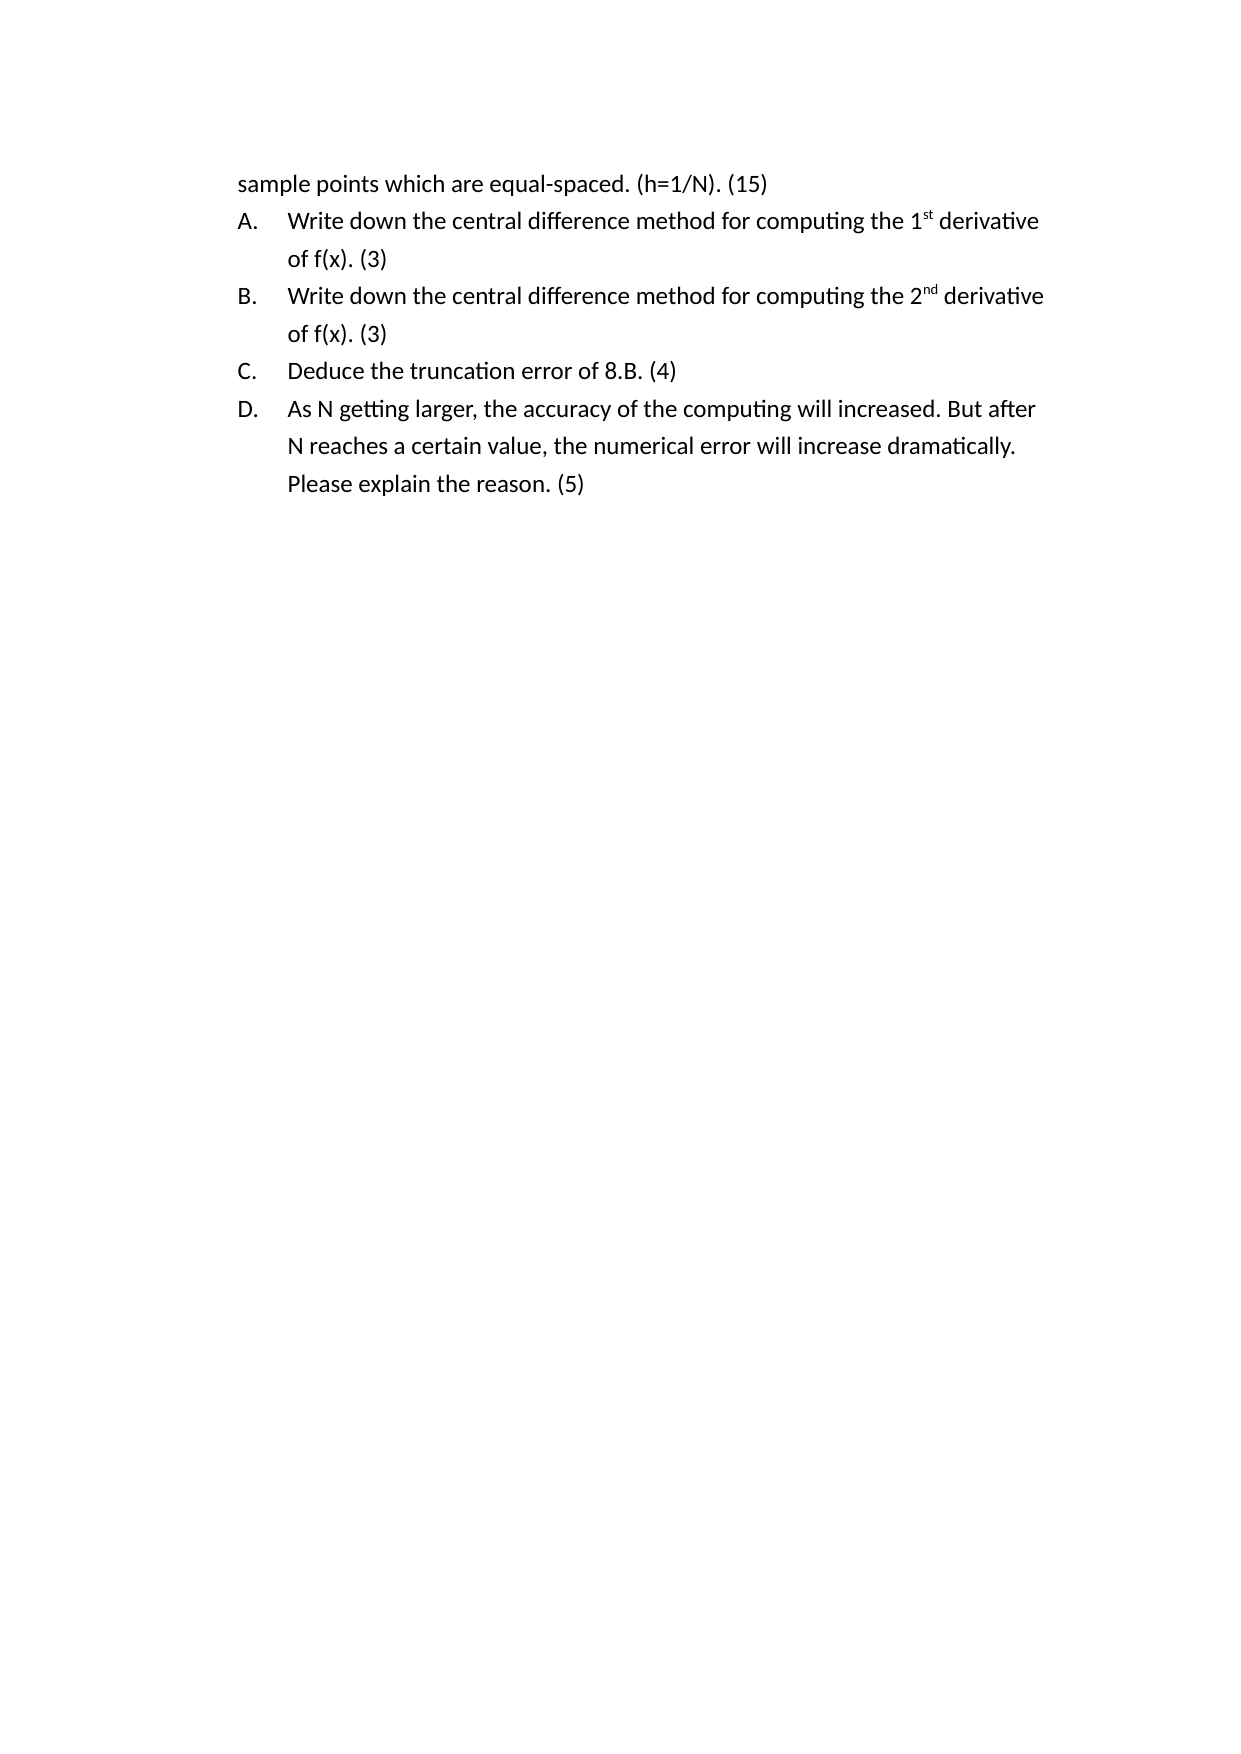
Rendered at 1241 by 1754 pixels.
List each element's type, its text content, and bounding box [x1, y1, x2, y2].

list As N getting larger, the accuracy of the computing will increased. But after N reaches a certain value, the numerical error will increase dramatically. Please explain the reason. (5) [237, 389, 1053, 502]
list Write down the central difference method for computing the 1st derivative of f(x). (3) [237, 202, 1053, 277]
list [187, 164, 1053, 202]
list Write down the central difference method for computing the 2nd derivative of f(x). (3) [237, 277, 1053, 352]
list Deduce the truncation error of 8.B. (4) [237, 352, 1053, 389]
